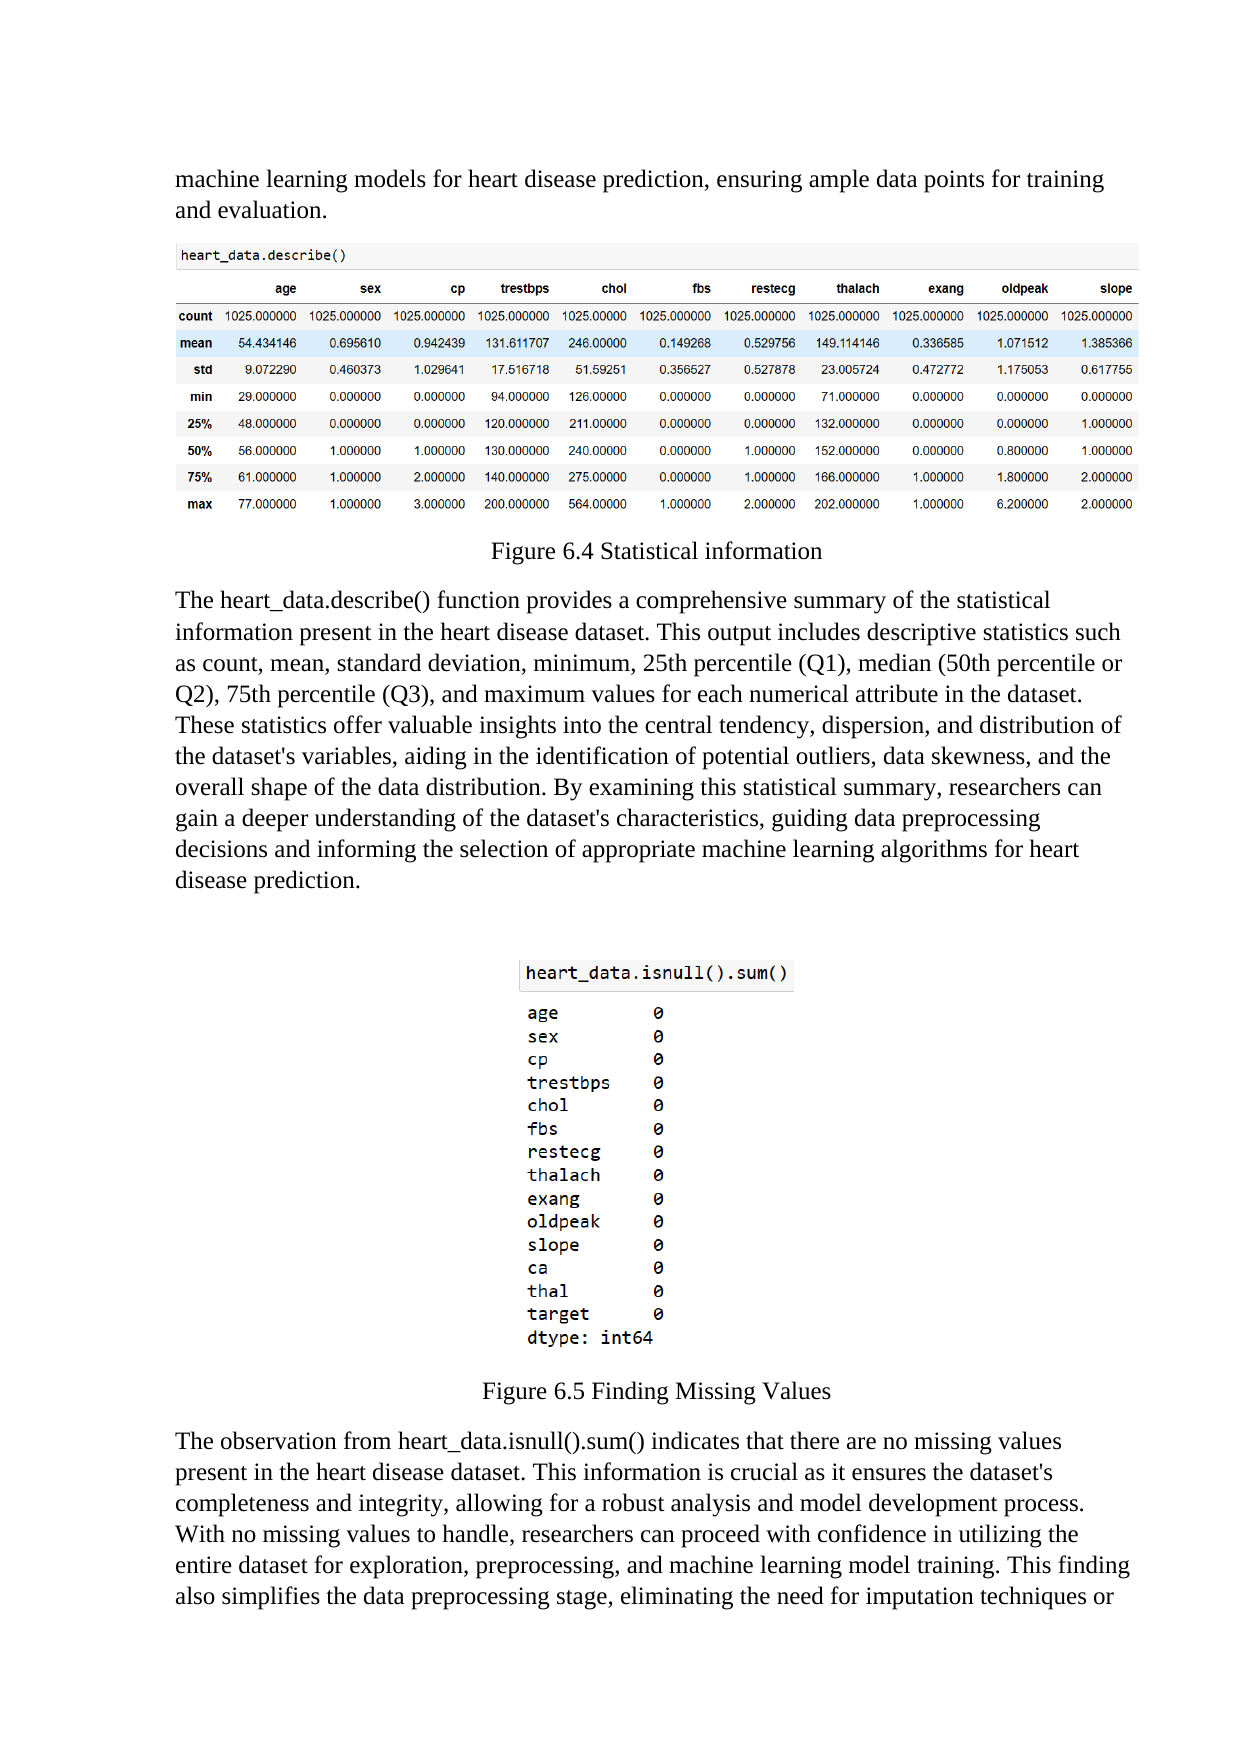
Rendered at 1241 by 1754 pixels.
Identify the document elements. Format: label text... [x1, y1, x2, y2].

picture [519, 960, 794, 1358]
text Figure 6.4 Statistical information [175, 536, 1138, 565]
text The heart_data.describe() function provides a comprehensive summary of the statistical information present in the heart disease dataset. This output includes descriptive statistics such as count, mean, standard deviation, minimum, 25th percentile (Q1), median (50th percentile or Q2), 75th percentile (Q3), and maximum values for each numerical attribute in the dataset. These statistics offer valuable insights into the central tendency, dispersion, and distribution of the dataset's variables, aiding in the identification of potential outliers, data skewness, and the overall shape of the data distribution. By examining this statistical summary, researchers can gain a deeper understanding of the dataset's characteristics, guiding data preprocessing decisions and informing the selection of appropriate machine learning algorithms for heart disease prediction. [175, 586, 1138, 894]
text Figure 6.5 Finding Missing Values [175, 1376, 1138, 1405]
picture [175, 243, 1139, 518]
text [175, 164, 1138, 224]
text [175, 1426, 1138, 1610]
